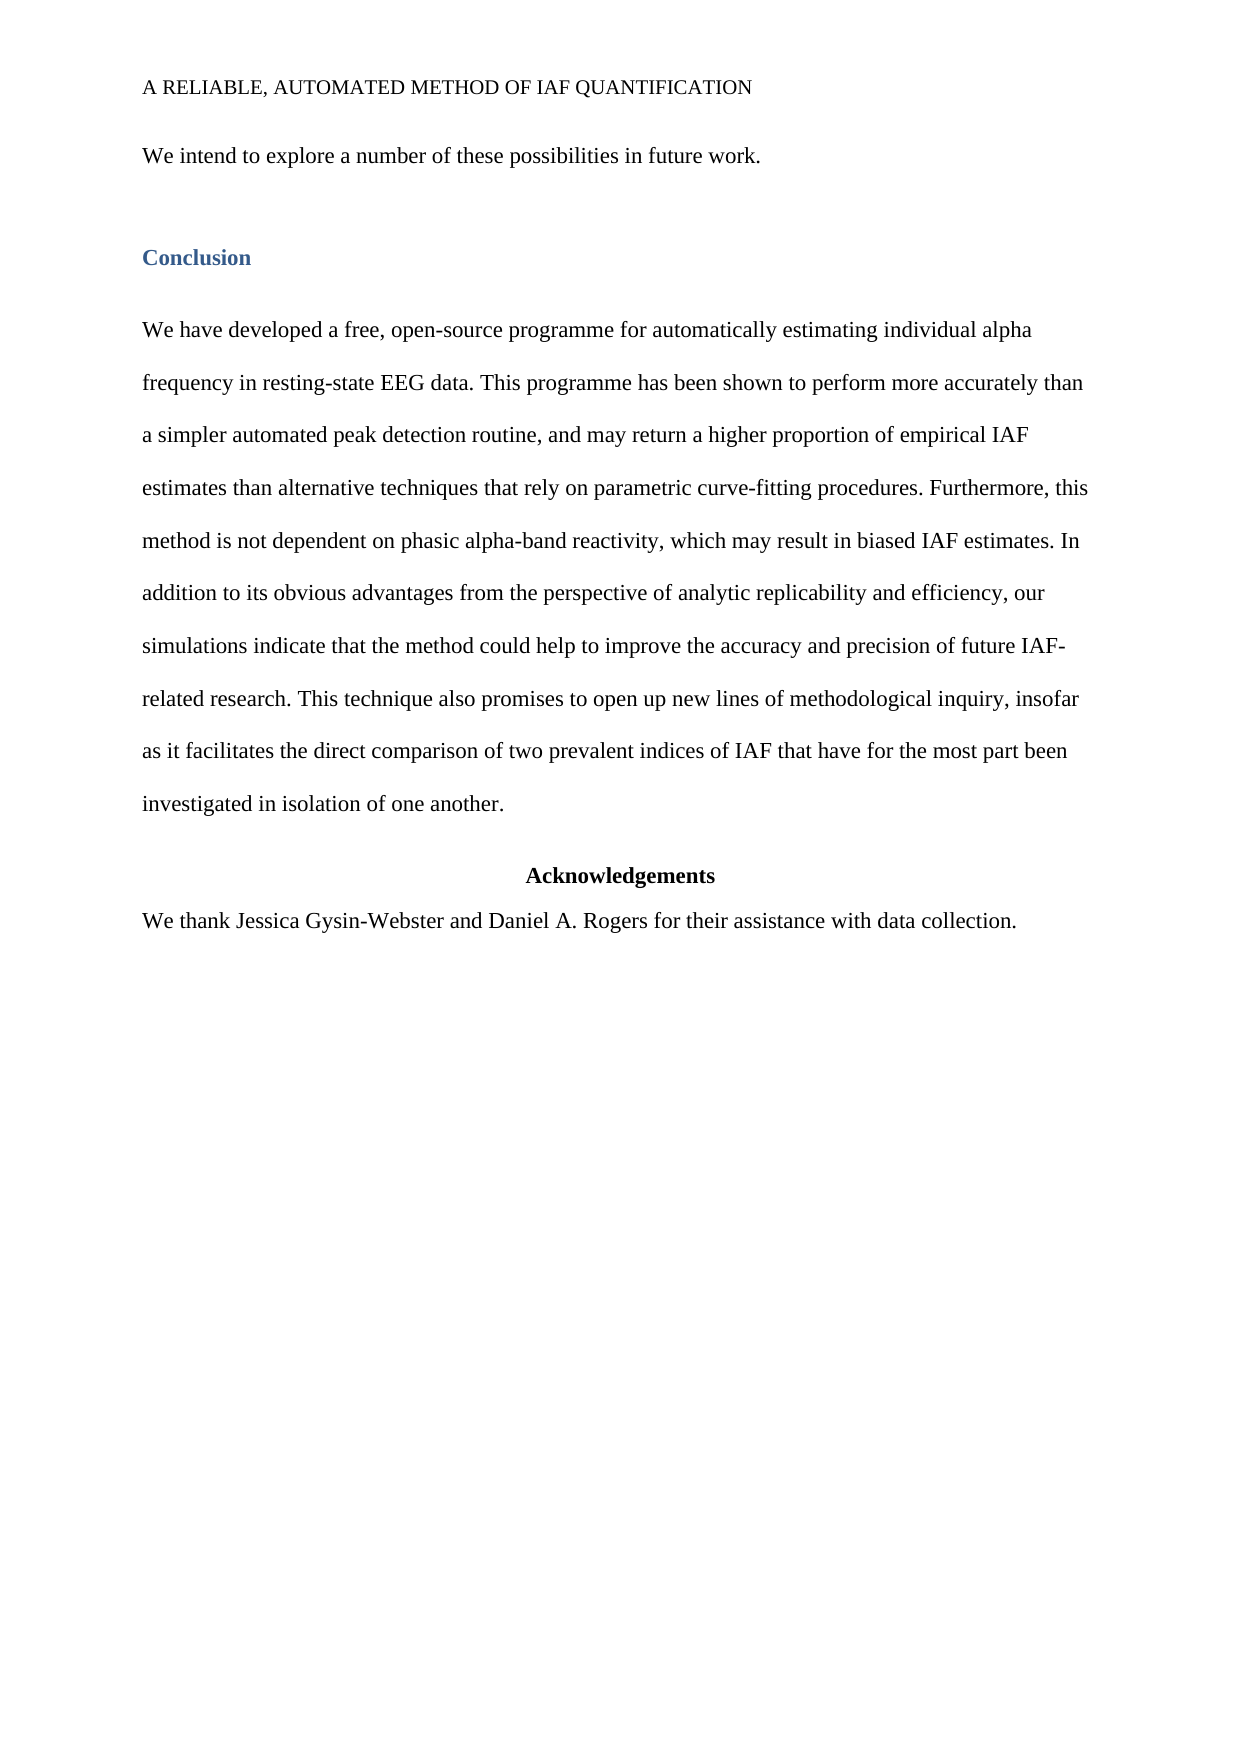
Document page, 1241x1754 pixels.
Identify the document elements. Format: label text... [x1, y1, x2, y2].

subtitle Conclusion [142, 244, 1098, 271]
text We thank Jessica Gysin-Webster and Daniel A. Rogers for their assistance with data collection. [142, 907, 1098, 933]
text We intend to explore a number of these possibilities in future work. [142, 142, 1098, 168]
text Acknowledgements [142, 862, 1098, 888]
text We have developed a free, open-source programme for automatically estimating individual alpha frequency in resting-state EEG data. This programme has been shown to perform more accurately than a simpler automated peak detection routine, and may return a higher proportion of empirical IAF estimates than alternative techniques that rely on parametric curve-fitting procedures. Furthermore, this method is not dependent on phasic alpha-band reactivity, which may result in biased IAF estimates. In addition to its obvious advantages from the perspective of analytic replicability and efficiency, our simulations indicate that the method could help to improve the accuracy and precision of future IAF-related research. This technique also promises to open up new lines of methodological inquiry, insofar as it facilitates the direct comparison of two prevalent indices of IAF that have for the most part been investigated in isolation of one another. [142, 316, 1098, 817]
